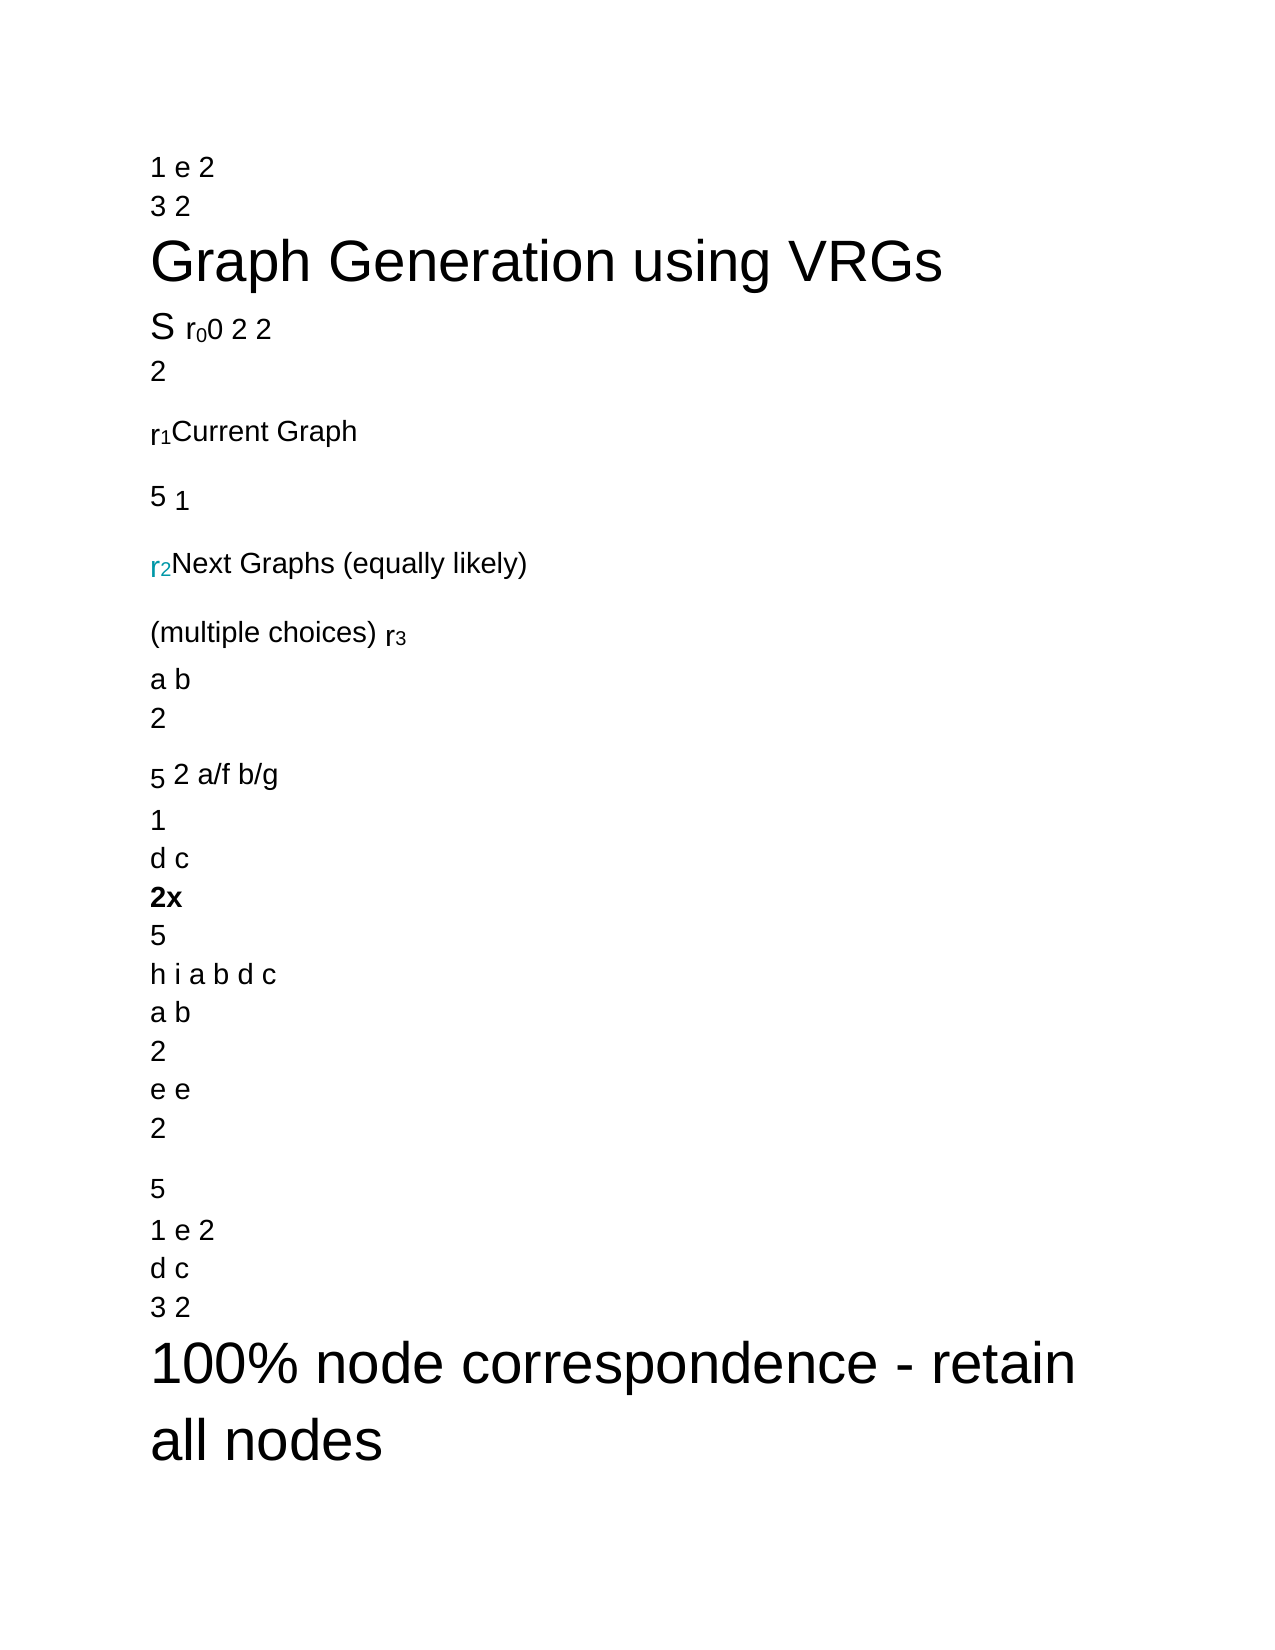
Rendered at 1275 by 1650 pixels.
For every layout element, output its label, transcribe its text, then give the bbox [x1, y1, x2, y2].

text 5 [150, 918, 1125, 952]
text r2Next Graphs (equally likely) [150, 524, 1125, 584]
text S r00 2 2 [150, 304, 1125, 347]
text r1Current Graph [150, 392, 1125, 452]
text h i a b d c [150, 957, 1125, 990]
text d c [150, 841, 1125, 875]
text 5 2 a/f b/g [150, 739, 1125, 794]
text a b [150, 662, 1125, 696]
text 2x [150, 880, 1125, 913]
text Graph Generation using VRGs [150, 227, 1125, 294]
text 3 2 [150, 1290, 1125, 1323]
text 3 2 [150, 188, 1125, 222]
text 2 [150, 354, 1125, 387]
text a b [150, 995, 1125, 1029]
text d c [150, 1251, 1125, 1285]
text 1 e 2 [150, 150, 1125, 183]
text 5 [150, 1149, 1125, 1204]
text 2 [150, 1111, 1125, 1144]
text e e [150, 1072, 1125, 1106]
text 5 1 [150, 461, 1125, 516]
text 1 e 2 [150, 1213, 1125, 1246]
text 100% node correspondence - retain all nodes [150, 1328, 1125, 1473]
text 1 [150, 803, 1125, 836]
text 2 [150, 701, 1125, 734]
text 2 [150, 1034, 1125, 1067]
text (multiple choices) r3 [150, 593, 1125, 653]
